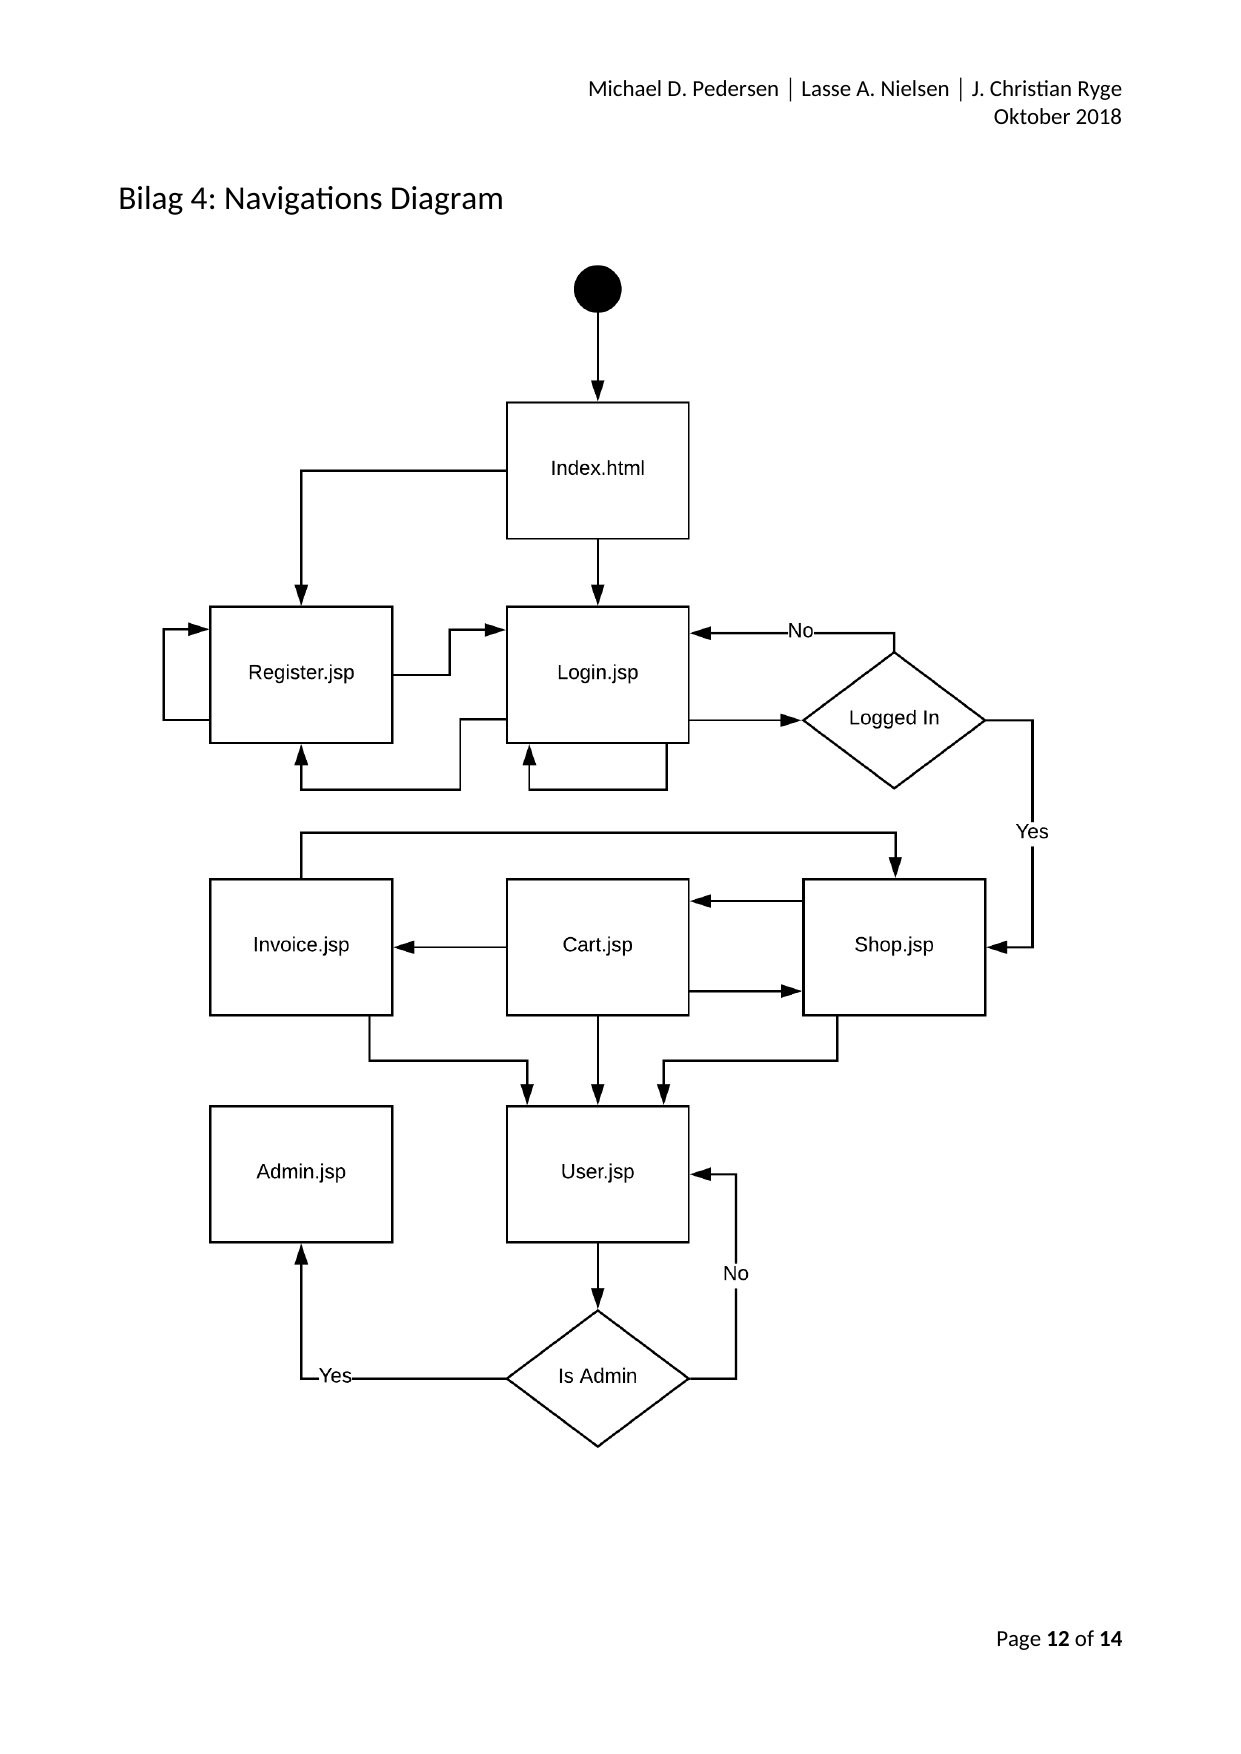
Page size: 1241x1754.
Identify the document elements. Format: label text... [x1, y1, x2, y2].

subtitle Bilag 4: Navigations Diagram [118, 177, 1122, 218]
picture [118, 221, 1094, 1492]
